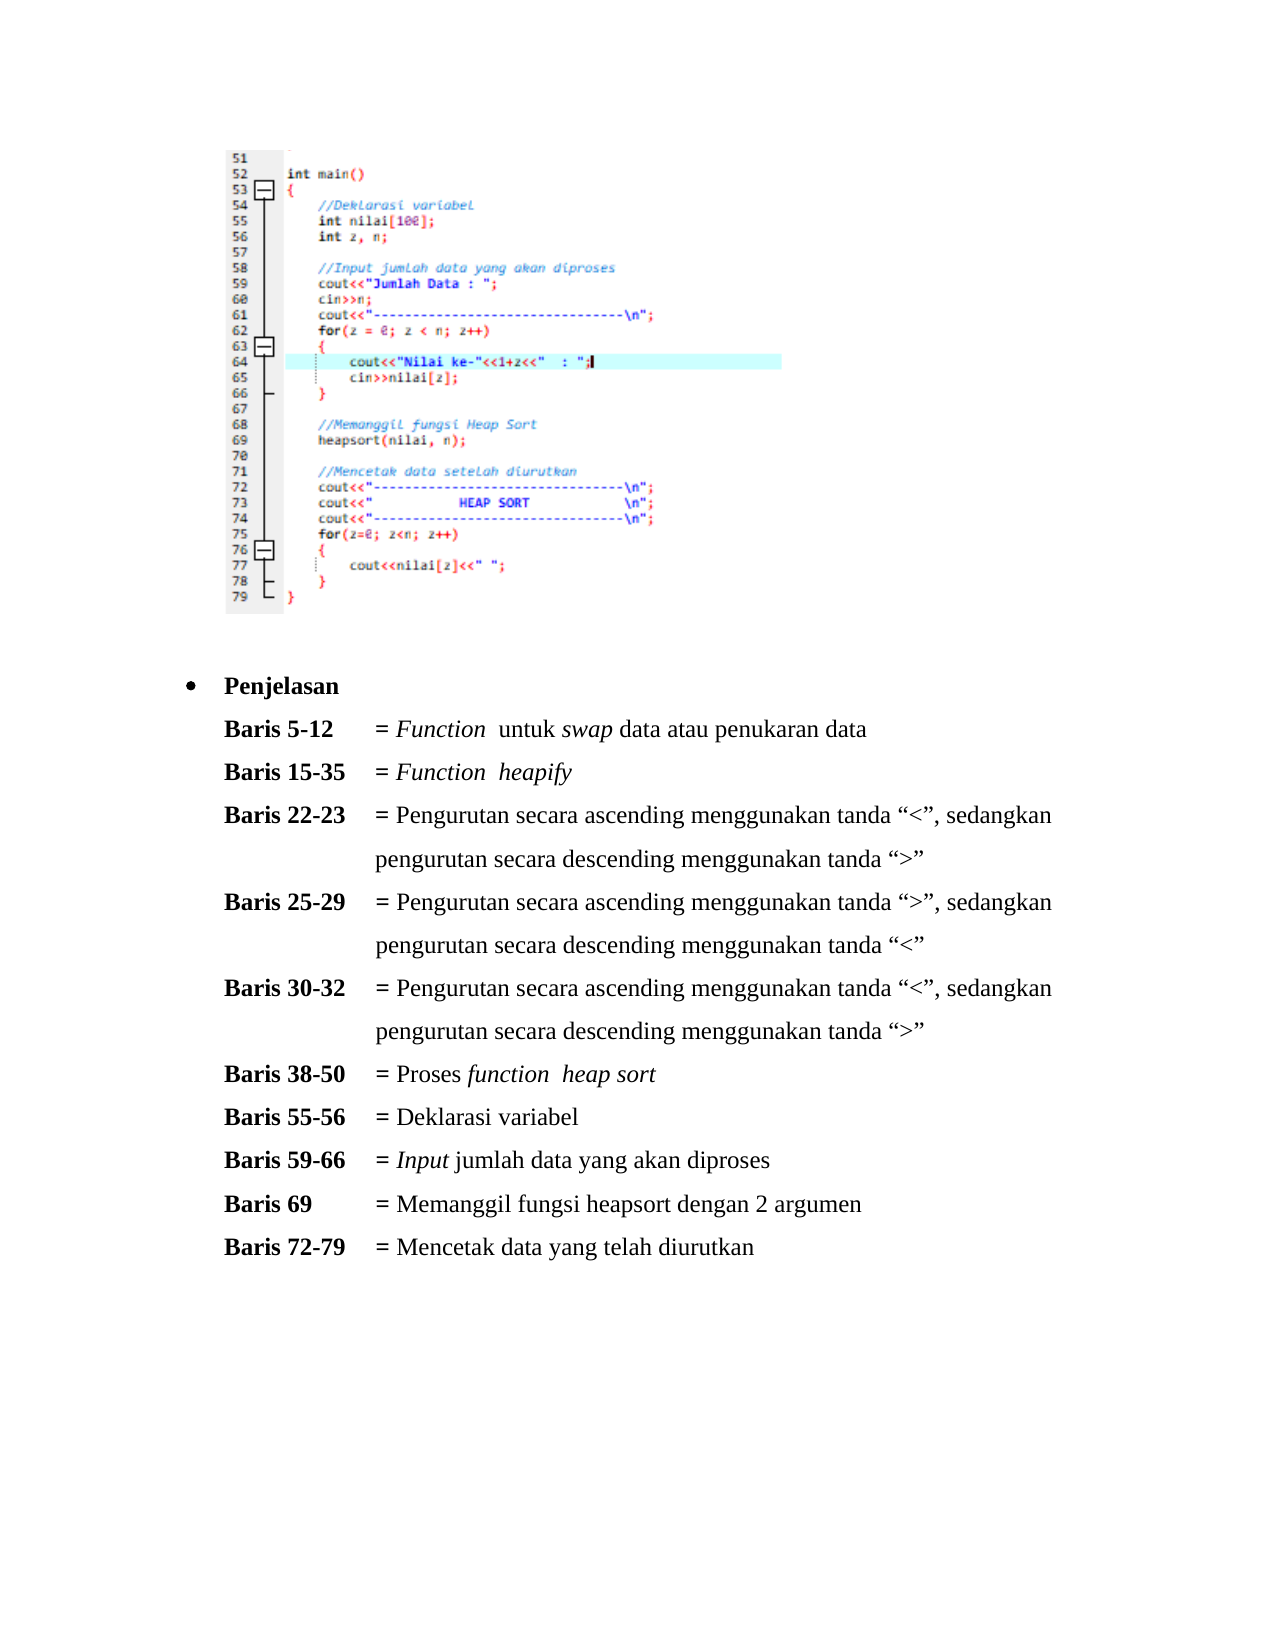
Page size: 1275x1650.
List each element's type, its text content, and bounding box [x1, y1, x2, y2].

list Baris 72-79 = Mencetak data yang telah diurutkan [224, 1232, 1125, 1261]
list Baris 15-35 = Function heapify [224, 757, 1125, 786]
list Baris 69 = Memanggil fungsi heapsort dengan 2 argumen [224, 1189, 1125, 1217]
list Baris 22-23 = Pengurutan secara ascending menggunakan tanda “<”, sedangkan pengurutan secara descending menggunakan tanda “>” [224, 801, 1125, 872]
list Baris 25-29 = Pengurutan secara ascending menggunakan tanda “>”, sedangkan pengurutan secara descending menggunakan tanda “<” [224, 887, 1125, 959]
picture [223, 150, 782, 614]
list Baris 30-32 = Pengurutan secara ascending menggunakan tanda “<”, sedangkan pengurutan secara descending menggunakan tanda “>” [224, 973, 1125, 1045]
list Baris 59-66 = Input jumlah data yang akan diproses [224, 1146, 1125, 1174]
list Penjelasan [186, 671, 1125, 700]
list Baris 5 -12 = Function untuk swap data atau penukaran data [224, 714, 1125, 743]
list Baris 38-50 = Proses function heap sort [224, 1059, 1125, 1088]
list Baris 55-56 = Deklarasi variabel [224, 1102, 1125, 1131]
